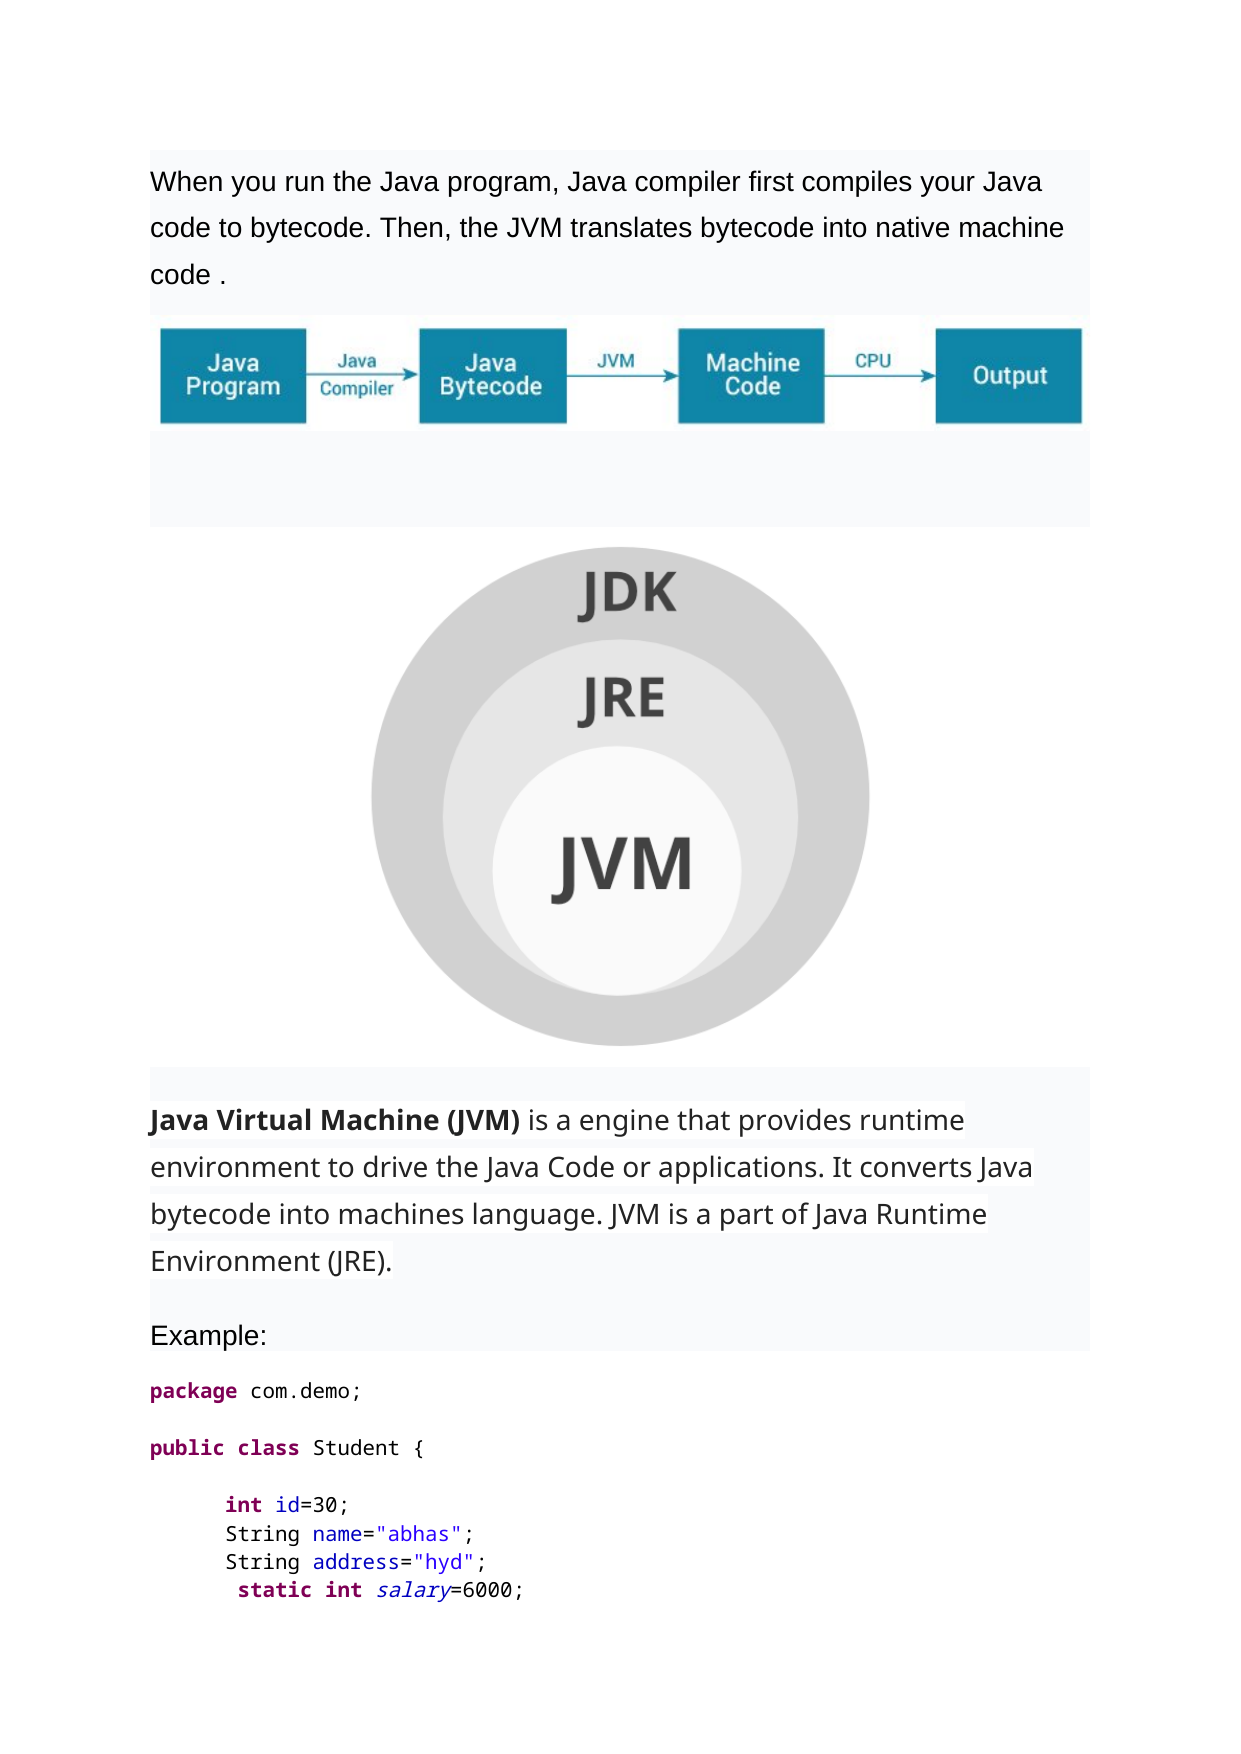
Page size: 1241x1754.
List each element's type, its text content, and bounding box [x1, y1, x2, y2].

text When you run the Java program, Java compiler first compiles your Java code to bytecode. Then, the JVM translates bytecode into native machine code . [150, 150, 1090, 291]
text int id=30; [150, 1490, 1090, 1519]
text String address="hyd"; [150, 1547, 1090, 1576]
text Java Virtual Machine (JVM) is a engine that provides runtime environment to drive the Java Code or applications. It converts Java bytecode into machines language. JVM is a part of Java Runtime Environment (JRE). [150, 1092, 1090, 1279]
text public class Student { [150, 1433, 1090, 1462]
text String name="abhas"; [150, 1519, 1090, 1547]
text static int salary=6000; [150, 1576, 1090, 1604]
picture [150, 527, 1091, 1067]
text Example: [150, 1304, 1090, 1351]
text package com.demo; [150, 1376, 1090, 1405]
picture [150, 315, 1091, 431]
